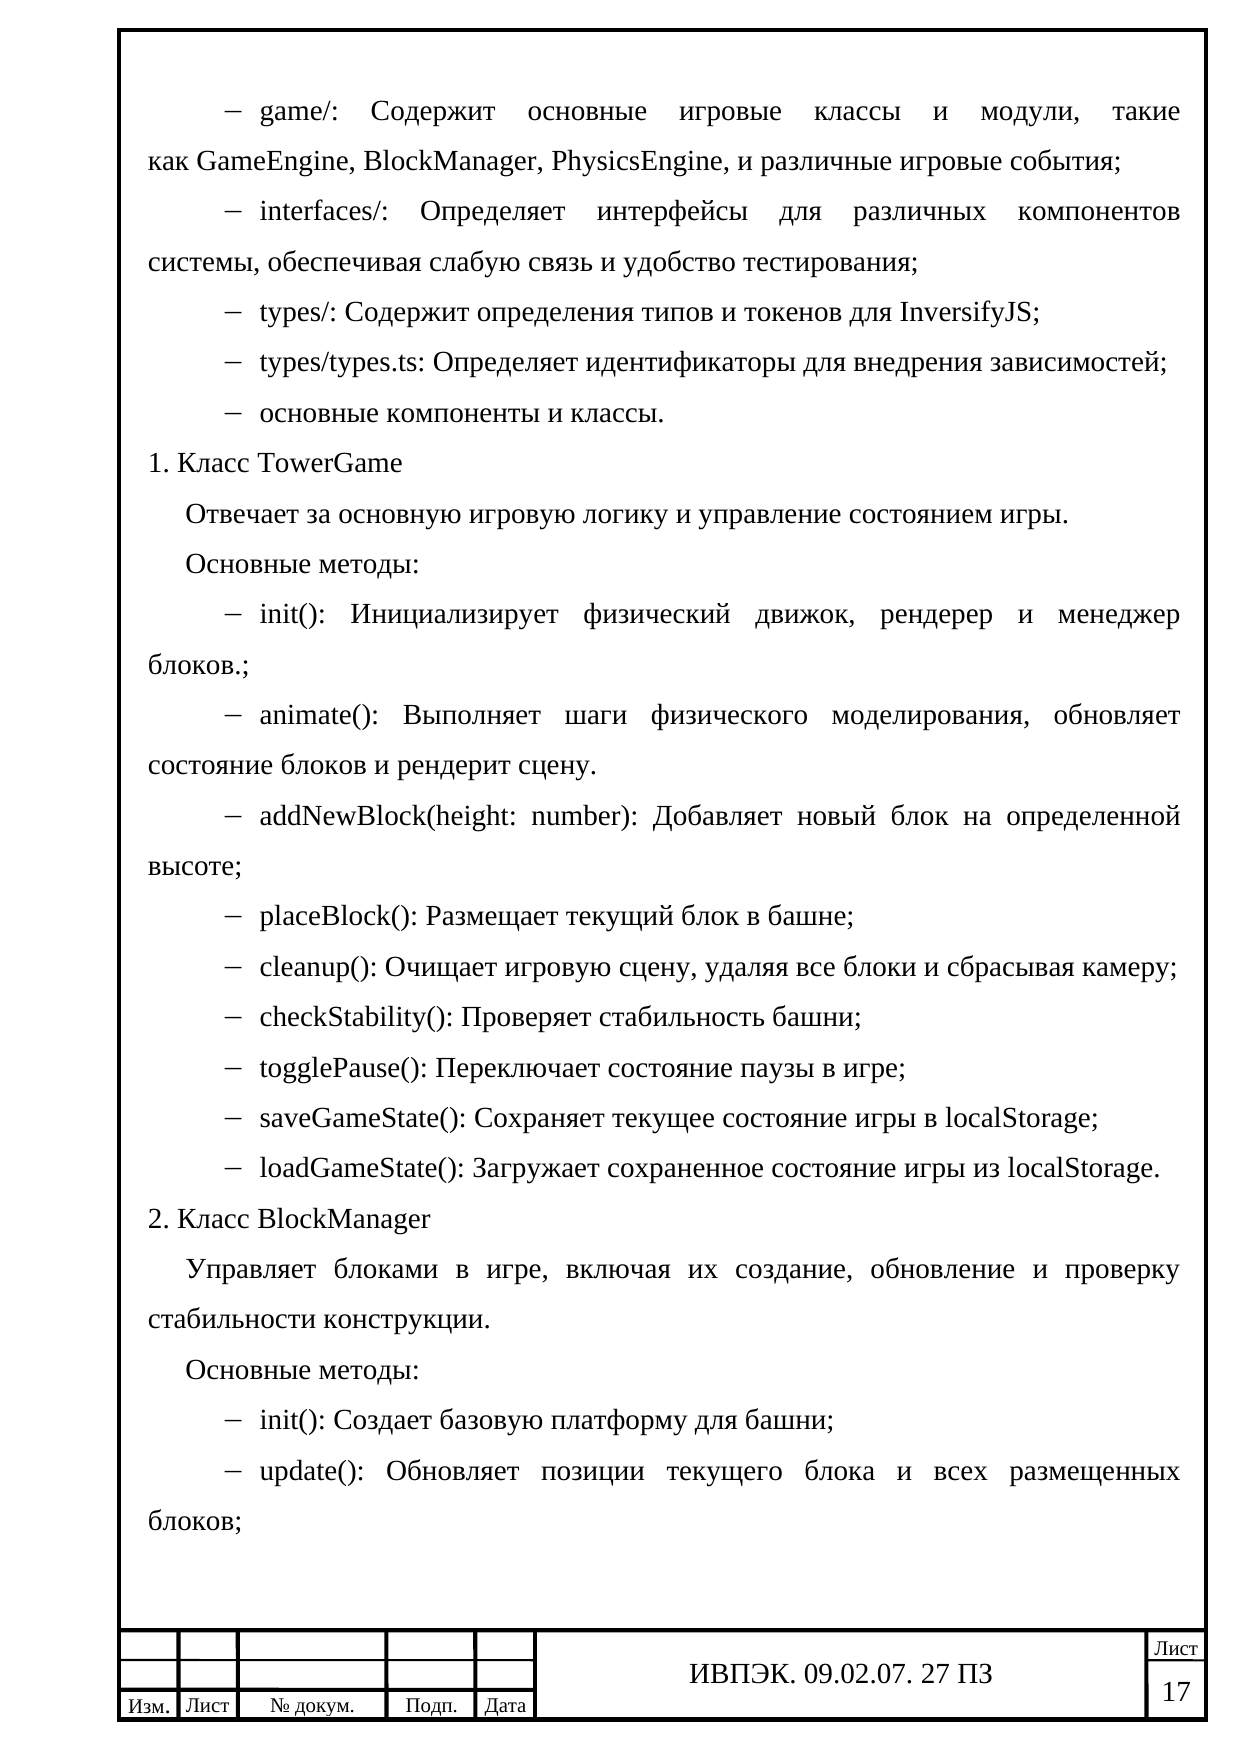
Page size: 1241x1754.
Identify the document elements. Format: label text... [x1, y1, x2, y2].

list togglePause(): Переключает состояние паузы в игре; [148, 1050, 1181, 1083]
list saveGameState(): Сохраняет текущее состояние игры в localStorage; [148, 1100, 1181, 1134]
text 1. Класс TowerGame [148, 445, 1181, 479]
list cleanup(): Очищает игровую сцену, удаляя все блоки и сбрасывая камеру; [148, 949, 1181, 983]
list checkStability(): Проверяет стабильность башни; [148, 999, 1181, 1033]
list init(): Создает базовую платформу для башни; [148, 1402, 1181, 1436]
text Отвечает за основную игровую логику и управление состоянием игры. [148, 496, 1181, 529]
text Управляет блоками в игре, включая их создание, обновление и проверку стабильности конструкции. [148, 1251, 1181, 1335]
list loadGameState(): Загружает сохраненное состояние игры из localStorage. [148, 1151, 1181, 1184]
list placeBlock(): Размещает текущий блок в башне; [148, 898, 1181, 932]
text Основные методы: [148, 1352, 1181, 1386]
list update(): Обновляет позиции текущего блока и всех размещенных блоков; [148, 1453, 1181, 1537]
list addNewBlock(height: number): Добавляет новый блок на определенной высоте; [148, 798, 1181, 882]
list types/: Содержит определения типов и токенов для InversifyJS; [148, 294, 1181, 328]
list types/types.ts: Определяет идентификаторы для внедрения зависимостей; [148, 344, 1181, 378]
list interfaces/: Определяет интерфейсы для различных компонентов системы, обеспечивая слабую связь и удобство тестирования; [148, 193, 1181, 277]
text Основные методы: [148, 546, 1181, 579]
list game/: Содержит основные игровые классы и модули, такие как GameEngine, BlockManager, PhysicsEngine, и различные игровые события; [148, 93, 1181, 177]
list основные компоненты и классы. [148, 395, 1181, 429]
text 2. Класс BlockManager [148, 1201, 1181, 1234]
list init(): Инициализирует физический движок, рендерер и менеджер блоков.; [148, 596, 1181, 680]
list animate(): Выполняет шаги физического моделирования, обновляет состояние блоков и рендерит сцену. [148, 697, 1181, 781]
